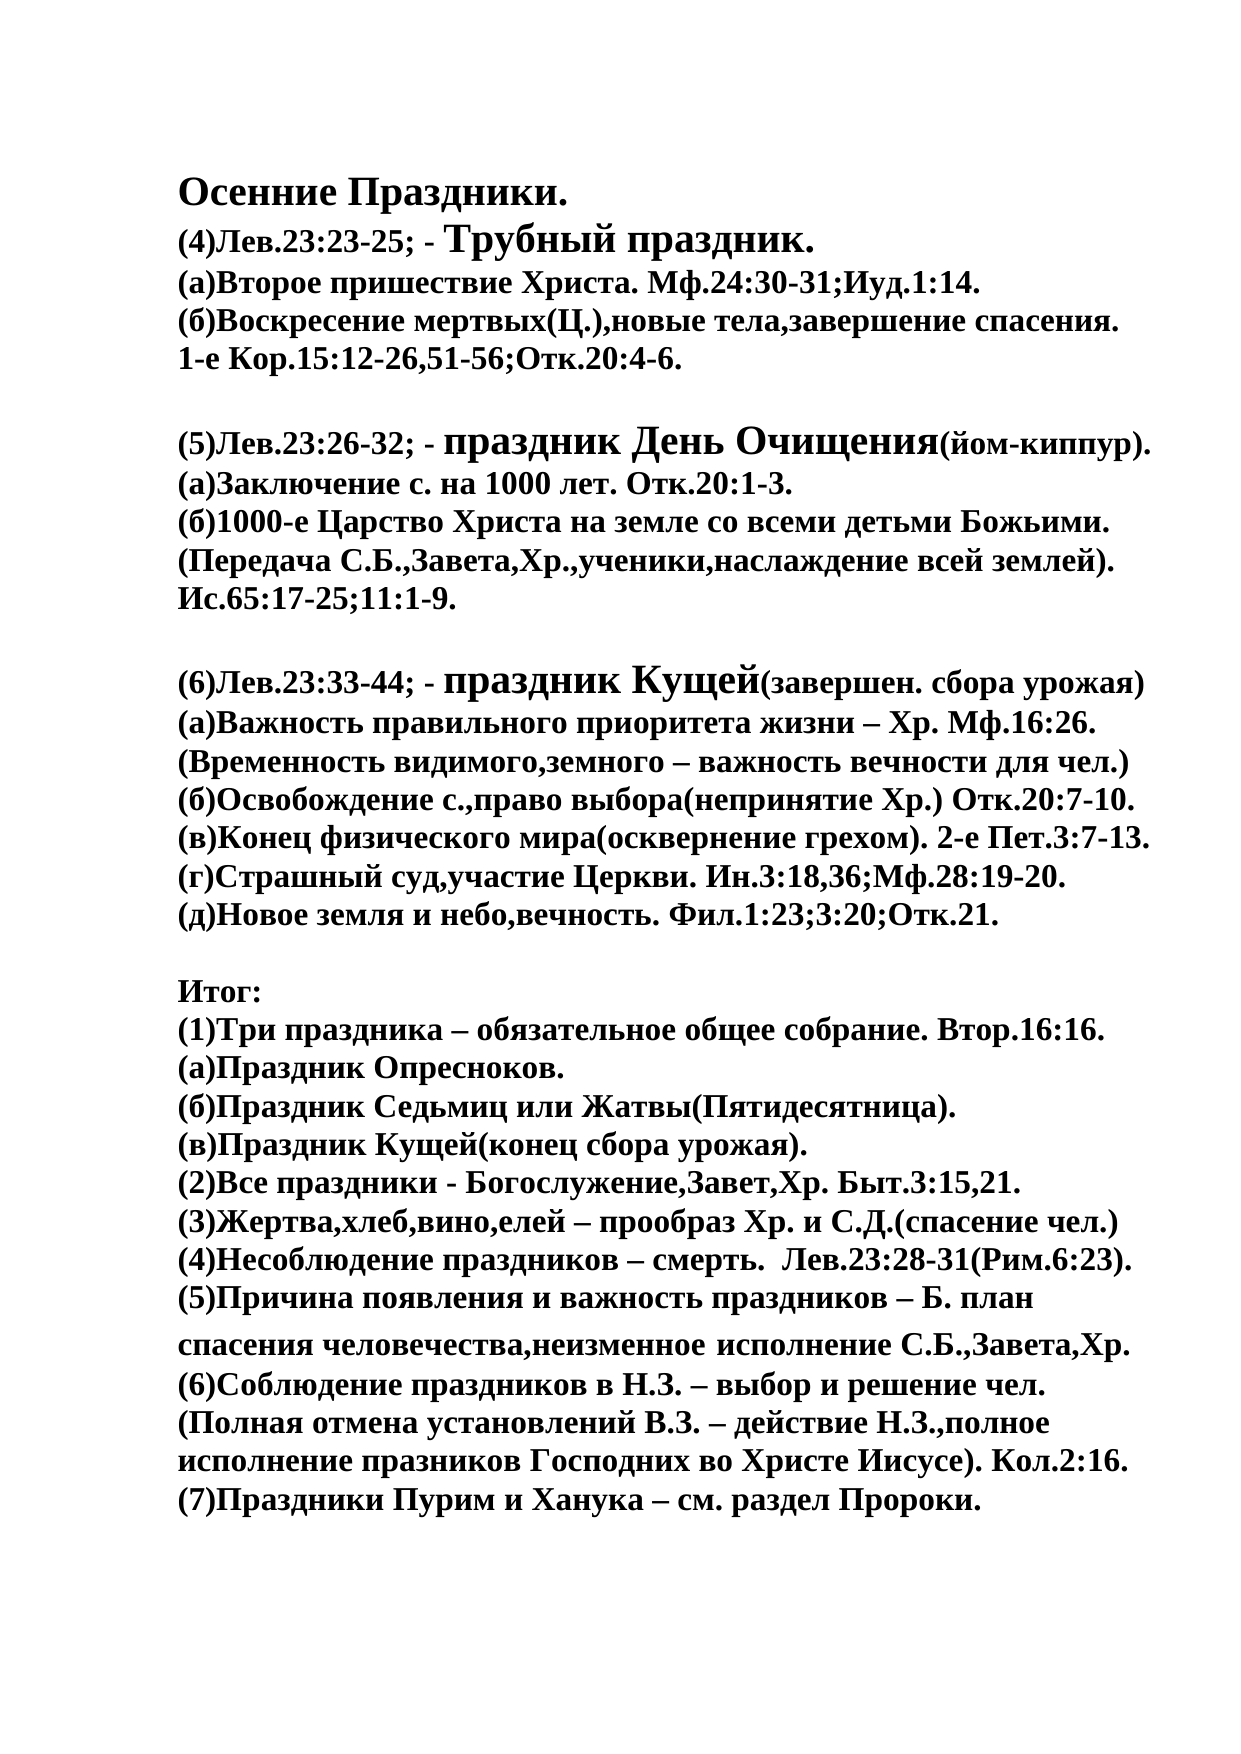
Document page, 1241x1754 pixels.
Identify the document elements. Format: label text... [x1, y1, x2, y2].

text (а)Второе пришествие Христа. Мф.24:30-31;Иуд.1:14. [177, 262, 1152, 300]
text (Полная отмена установлений В.З. – действие Н.З.,полное [177, 1402, 1152, 1441]
text (6)Соблюдение праздников в Н.З. – выбор и решение чел. [177, 1364, 1152, 1402]
text (4)Лев.23:23-25; - Трубный праздник. [177, 214, 1152, 262]
text (а)Важность правильного приоритета жизни – Хр. Мф.16:26. [177, 703, 1152, 741]
text (б)Праздник Седьмиц или Жатвы(Пятидесятница). [177, 1086, 1152, 1124]
text (3)Жертва,хлеб,вино,елей – прообраз Хр. и С.Д.(спасение чел.) [177, 1201, 1152, 1239]
text исполнение празников Господних во Христе Иисусе). Кол.2:16. [177, 1441, 1152, 1479]
text (4)Несоблюдение праздников – смерть. Лев.23:28-31(Рим.6:23). [177, 1239, 1152, 1278]
text (1)Три праздника – обязательное общее собрание. Втор.16:16. [177, 1009, 1152, 1048]
text (6)Лев.23:33-44; - праздник Кущей(завершен. сбора урожая) [177, 655, 1152, 703]
text (г)Страшный суд,участие Церкви. Ин.3:18,36;Мф.28:19-20. [177, 856, 1152, 894]
text (в)Праздник Кущей(конец сбора урожая). [177, 1124, 1152, 1163]
text (а)Заключение с. на 1000 лет. Отк.20:1-3. [177, 463, 1152, 501]
text (5)Лев.23:26-32; - праздник День Очищения(йом-киппур). [177, 415, 1152, 463]
text Ис.65:17-25;11:1-9. [177, 578, 1152, 616]
text (Передача С.Б.,Завета,Хр.,ученики,наслаждение всей землей). [177, 540, 1152, 578]
text (б)Воскресение мертвых(Ц.),новые тела,завершение спасения. [177, 300, 1152, 338]
text Итог: [177, 971, 1152, 1009]
text (5)Причина появления и важность праздников – Б. план спасения человечества,неизменное исполнение С.Б.,Завета,Хр. [177, 1278, 1152, 1364]
text Осенние Праздники. [177, 166, 1152, 214]
text (2)Все праздники - Богослужение,Завет,Хр. Быт.3:15,21. [177, 1163, 1152, 1201]
text (б)Освобождение с.,право выбора(непринятие Хр.) Отк.20:7-10. [177, 779, 1152, 818]
text (б)1000-е Царство Христа на земле со всеми детьми Божьими. [177, 501, 1152, 540]
text (а)Праздник Опресноков. [177, 1048, 1152, 1086]
text 1-е Кор.15:12-26,51-56;Отк.20:4-6. [177, 338, 1152, 377]
text (Временность видимого,земного – важность вечности для чел.) [177, 741, 1152, 779]
text (д)Новое земля и небо,вечность. Фил.1:23;3:20;Отк.21. [177, 894, 1152, 933]
text (7)Праздники Пурим и Ханука – см. раздел Пророки. [177, 1479, 1152, 1517]
text (в)Конец физического мира(осквернение грехом). 2-е Пет.3:7-13. [177, 818, 1152, 856]
